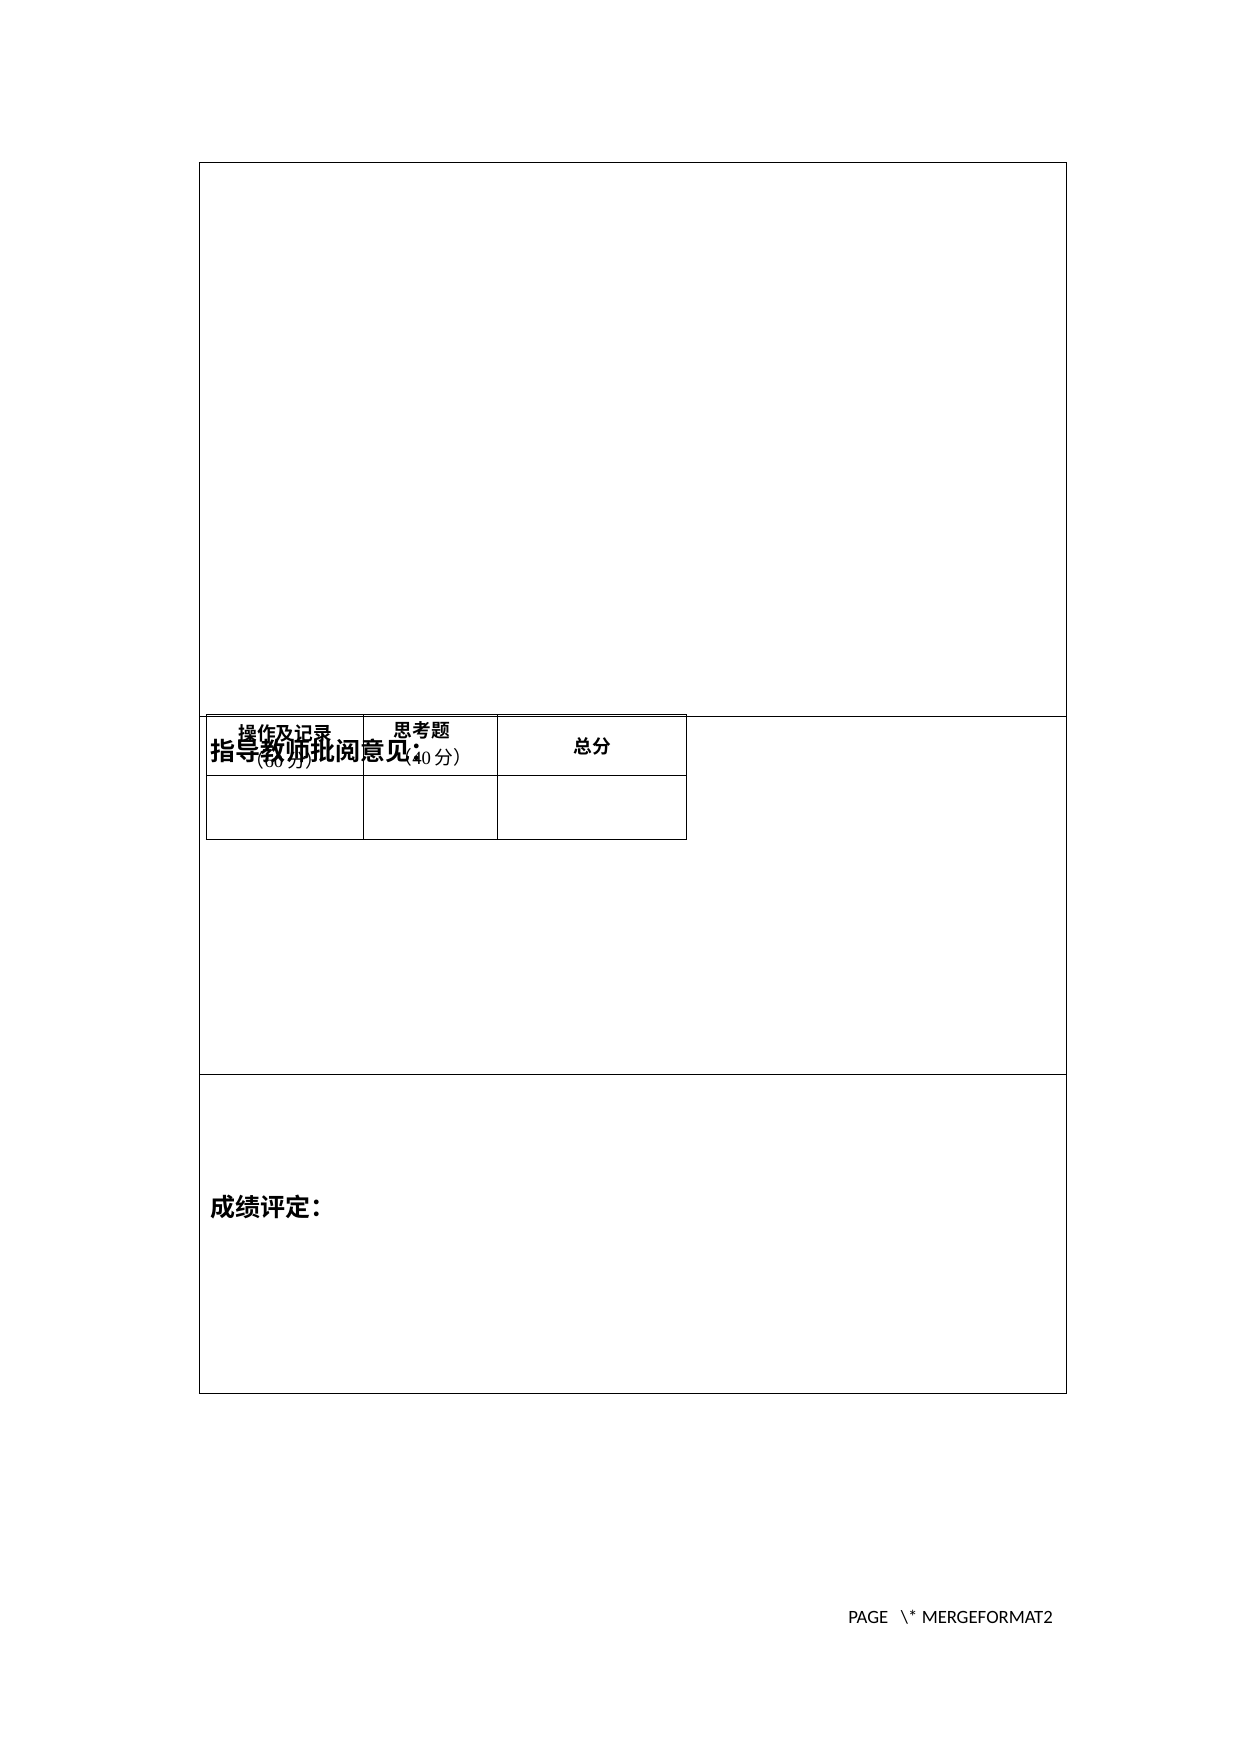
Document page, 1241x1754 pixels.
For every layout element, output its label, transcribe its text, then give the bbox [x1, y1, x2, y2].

table_cell 成绩评定： [200, 1075, 1066, 1393]
table_cell 指导教师批阅意见： [200, 717, 1066, 1074]
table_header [200, 163, 1066, 716]
